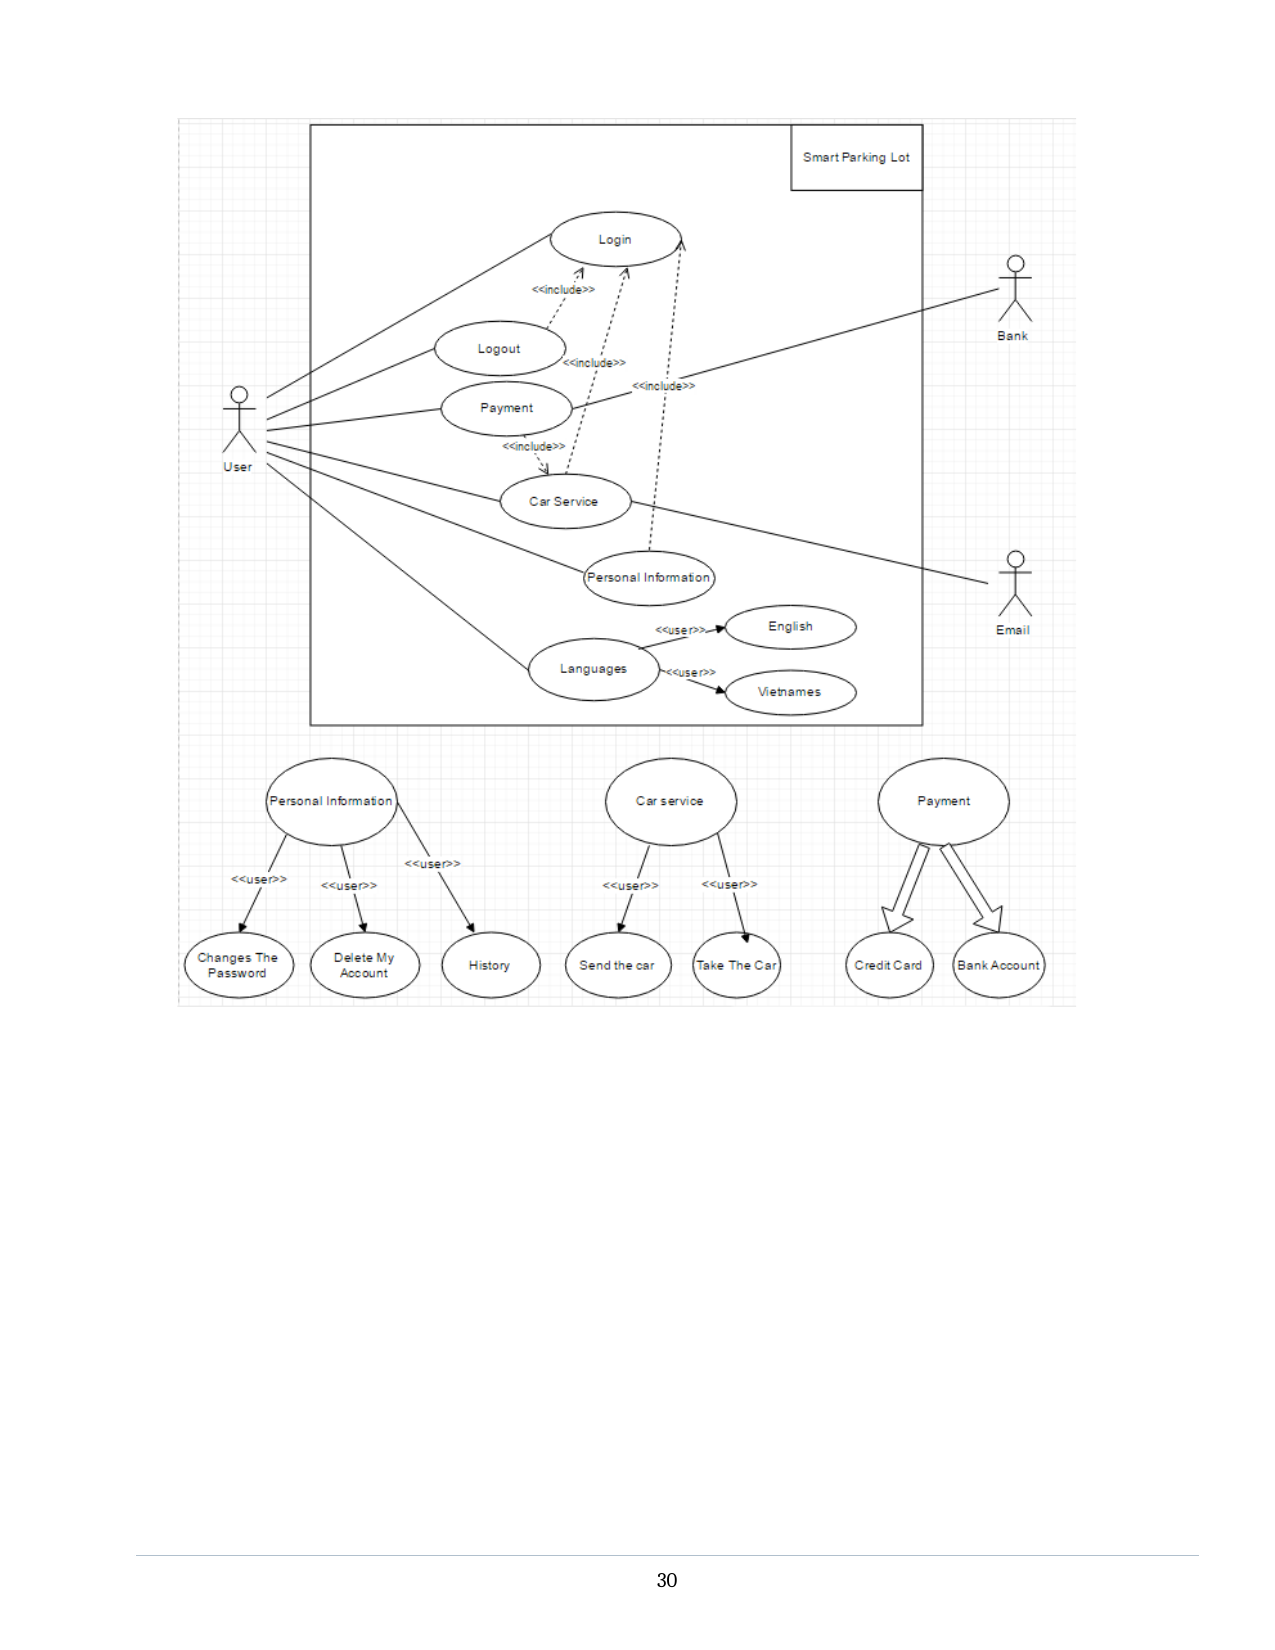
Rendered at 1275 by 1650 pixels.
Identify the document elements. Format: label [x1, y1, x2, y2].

picture [177, 118, 1077, 1007]
